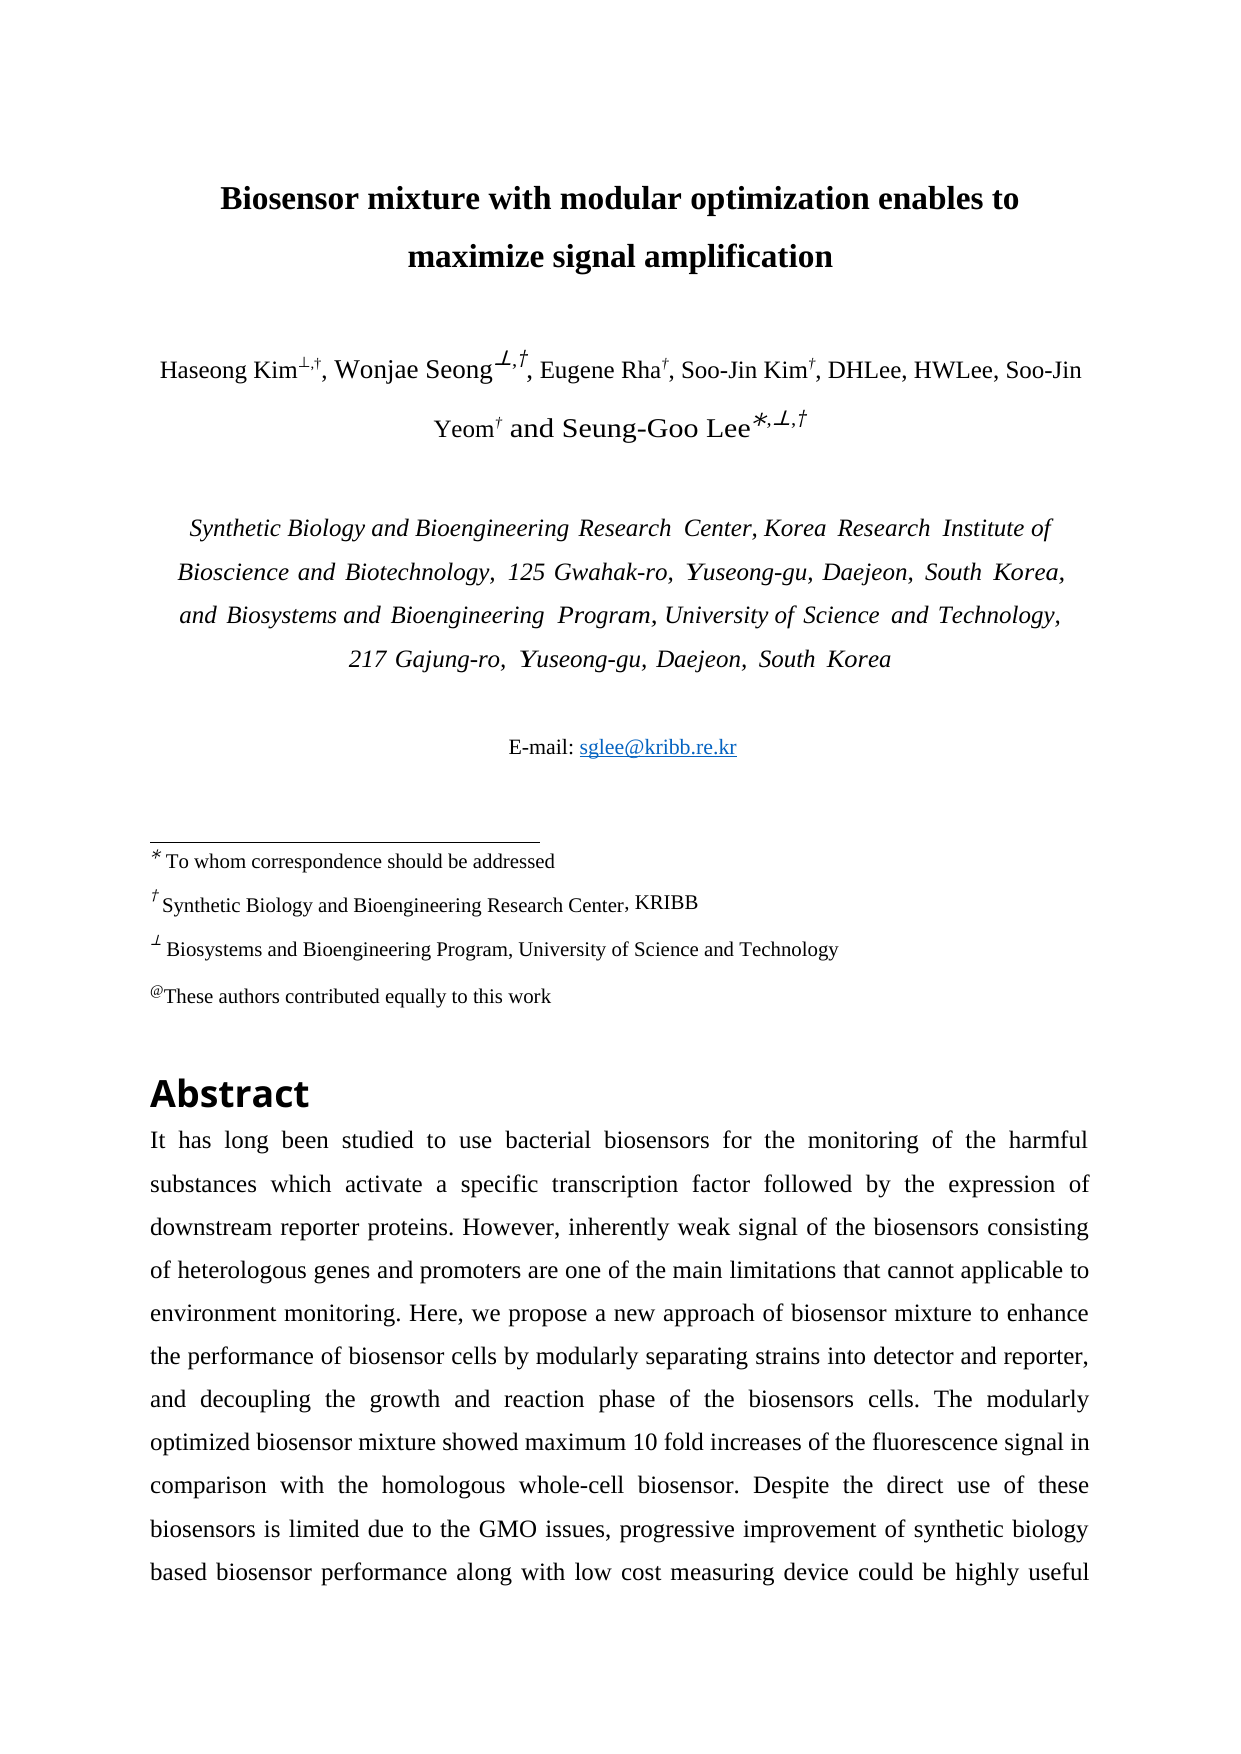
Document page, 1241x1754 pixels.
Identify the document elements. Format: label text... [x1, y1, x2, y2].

text @These authors contributed equally to this work [150, 982, 1092, 1008]
text Abstract [150, 1067, 1090, 1118]
text E-mail: sglee@kribb.re.kr [150, 734, 1095, 759]
text ∗ To whom correspondence should be addressed [150, 844, 1092, 886]
text ⊥ Biosystems and Bioengineering Program, University of Science and Technology [150, 931, 1090, 975]
text Biosensor mixture with modular optimization enables to maximize signal amplification [150, 178, 1090, 274]
text † Synthetic Biology and Bioengineering Research Center, KRIBB [150, 886, 1092, 931]
text Haseong Kim⊥,†, Wonjae Seong⊥,†, Eugene Rha†, Soo-Jin Kim†, DHLee, HWLee, Soo-Jin Yeom† and Seung-Goo Lee∗,⊥,† [158, 345, 1083, 443]
text Synthetic Biology and Bioengineering Research Center, Korea Research Institute of Bioscience and Biotechnology, 125 Gwahak-ro, Yuseong-gu, Daejeon, South Korea, [161, 513, 1081, 585]
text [150, 1126, 1090, 1586]
text and Biosystems and Bioengineering Program, University of Science and Technology, 217 Gajung-ro, Yuseong-gu, Daejeon, South Korea [170, 601, 1072, 672]
